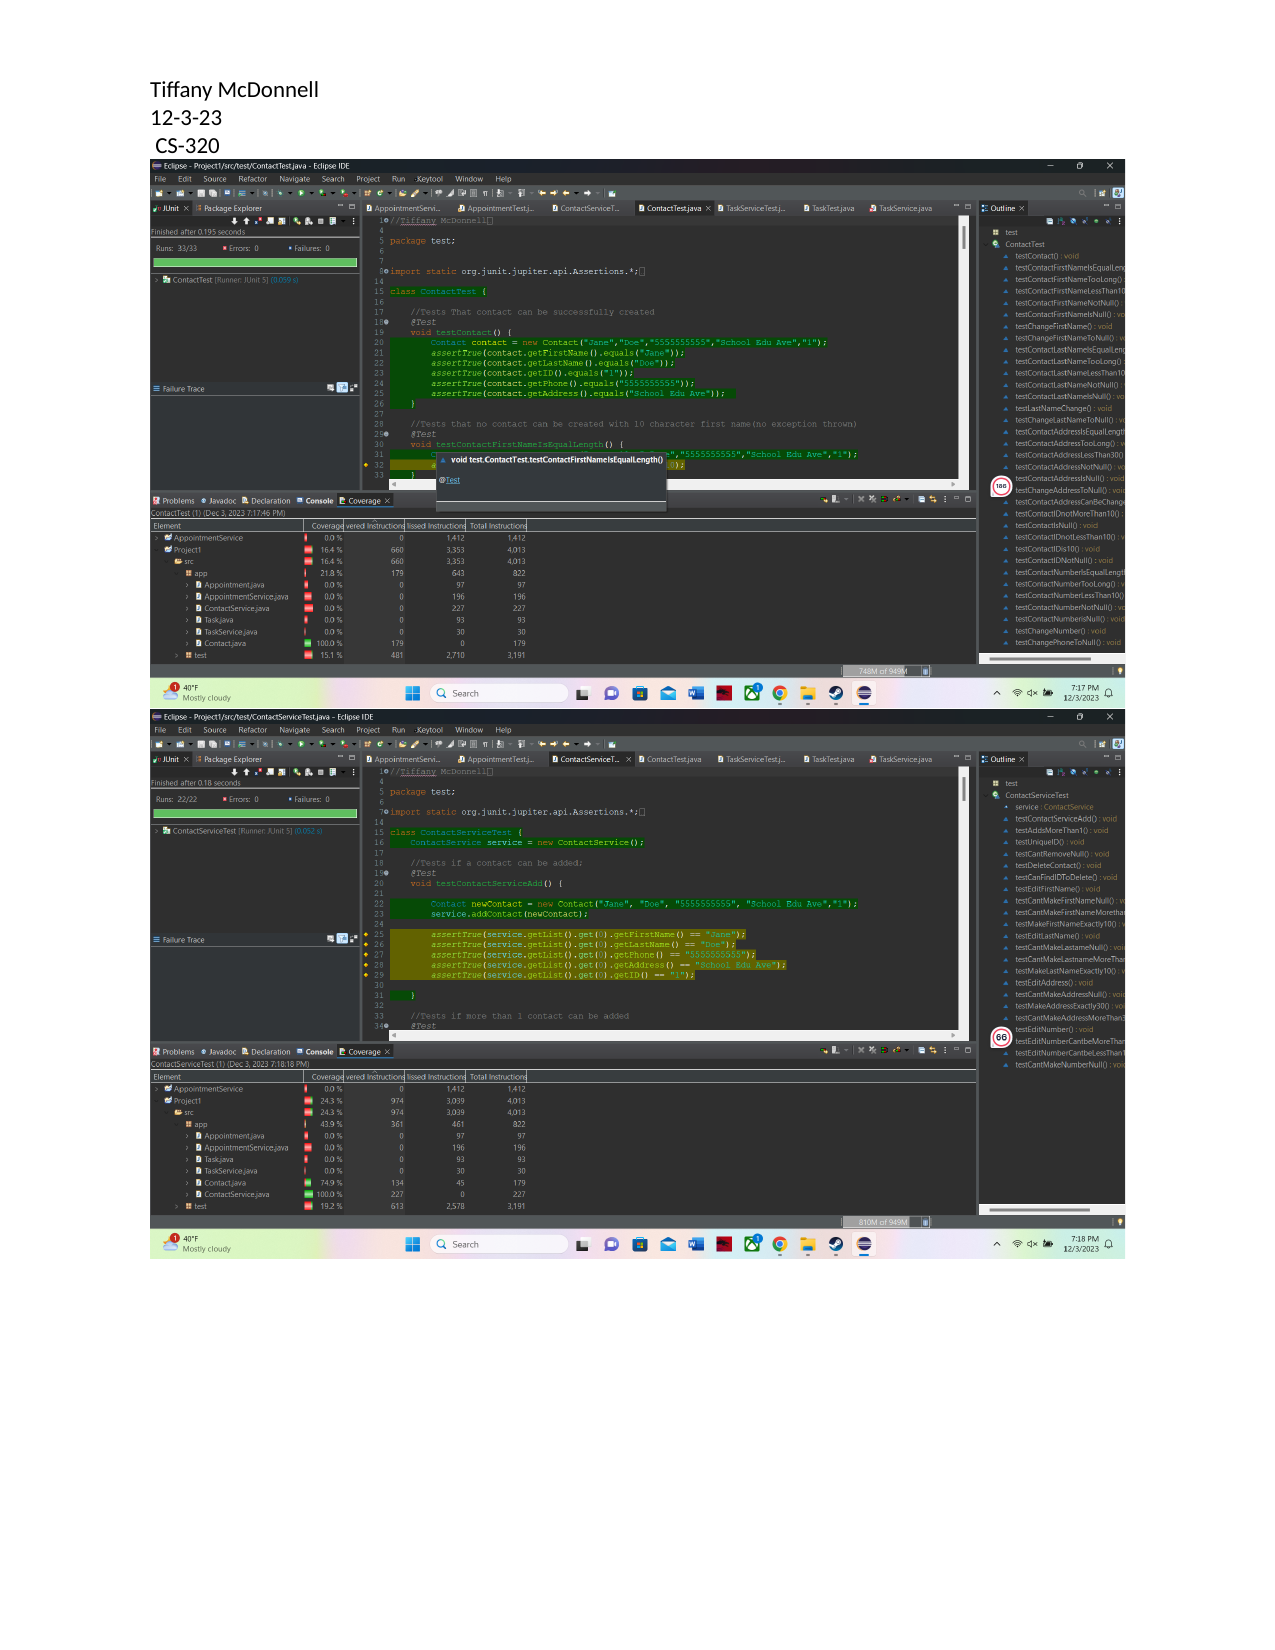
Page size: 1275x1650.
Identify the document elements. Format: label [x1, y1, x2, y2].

picture [150, 709, 1125, 1259]
picture [150, 159, 1125, 708]
